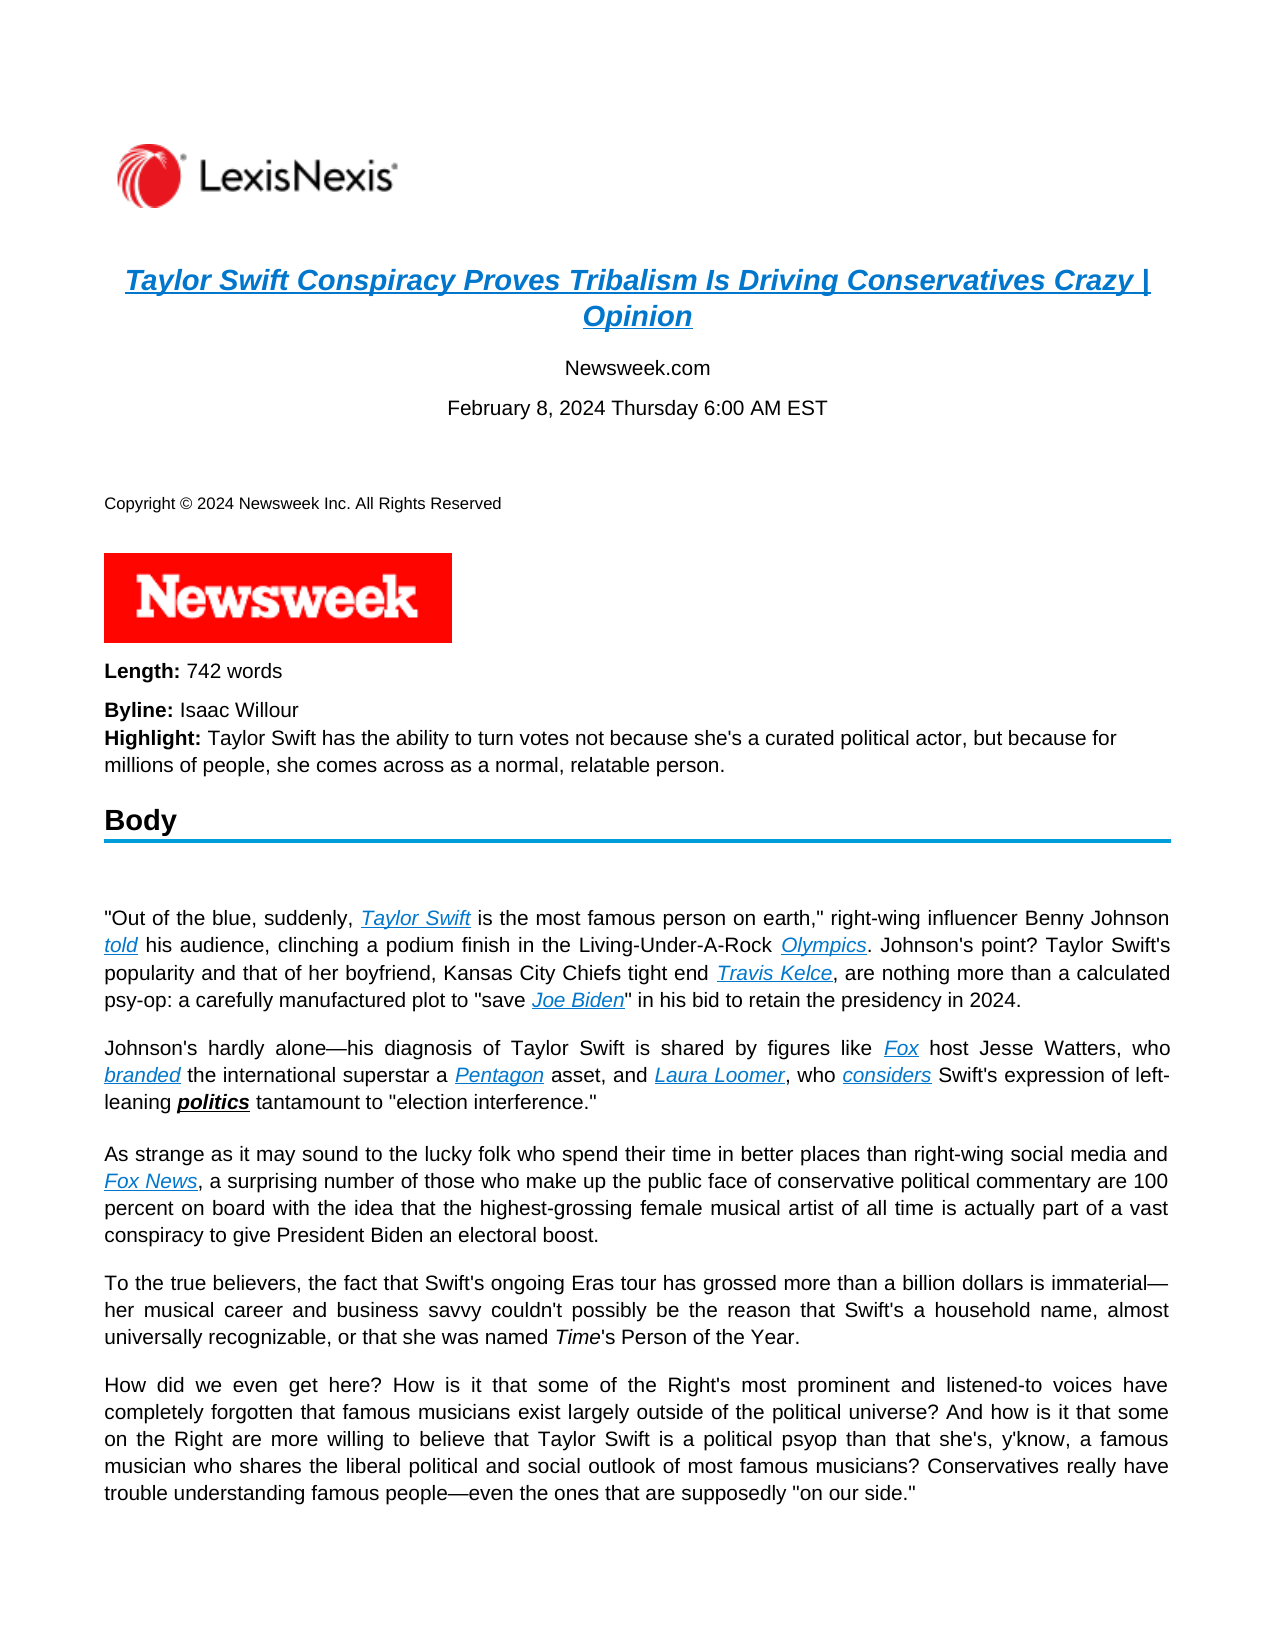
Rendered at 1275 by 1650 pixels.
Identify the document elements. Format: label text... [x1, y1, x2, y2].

text As strange as it may sound to the lucky folk who spend their time in better places than right-wing social media and Fox News, a surprising number of those who make up the public face of conservative political commentary are 100 percent on board with the idea that the highest-grossing female musical artist of all time is actually part of a vast conspiracy to give President Biden an electoral boost. [104, 1138, 1171, 1247]
text How did we even get here? How is it that some of the Right's most prominent and listened-to voices have completely forgotten that famous musicians exist largely outside of the political universe? And how is it that some on the Right are more willing to believe that Taylor Swift is a political psyop than that she's, y'know, a famous musician who shares the liberal political and social outlook of most famous musicians? Conservatives really have trouble understanding famous people—even the ones that are supposedly "on our side." [104, 1370, 1171, 1505]
text To the true believers, the fact that Swift's ongoing Eras tour has grossed more than a billion dollars is immaterial—her musical career and business savvy couldn't possibly be the reason that Swift's a household name, almost universally recognizable, or that she was named Time's Person of the Year. [104, 1268, 1171, 1349]
subtitle Taylor Swift Conspiracy Proves Tribalism Is Driving Conservatives Crazy | Opinion [104, 261, 1171, 332]
text "Out of the blue, suddenly, Taylor Swift is the most famous person on earth," right-wing influencer Benny Johnson told his audience, clinching a podium finish in the Living-Under-A-Rock Olympics. Johnson's point? Taylor Swift's popularity and that of her boyfriend, Kansas City Chiefs tight end Travis Kelce, are nothing more than a calculated psy-op: a carefully manufactured plot to "save Joe Biden" in his bid to retain the presidency in 2024. [104, 903, 1171, 1011]
text Copyright © 2024 Newsweek Inc. All Rights Reserved [104, 461, 1171, 513]
text Newsweek.com [104, 353, 1171, 380]
text February 8, 2024 Thursday 6:00 AM EST [104, 393, 1171, 420]
text Highlight: Taylor Swift has the ability to turn votes not because she's a curated political actor, but because for millions of people, she comes across as a normal, relatable person. [104, 722, 1171, 776]
picture [104, 144, 412, 208]
text Byline: Isaac Willour [104, 695, 1171, 722]
picture [104, 553, 452, 643]
text Body [104, 801, 1171, 837]
text Johnson's hardly alone—his diagnosis of Taylor Swift is shared by figures like Fox host Jesse Watters, who branded the international superstar a Pentagon asset, and Laura Loomer, who considers Swift's expression of left-leaning politics tantamount to "election interference." [104, 1032, 1171, 1113]
text Length: 742 words [104, 656, 1171, 683]
